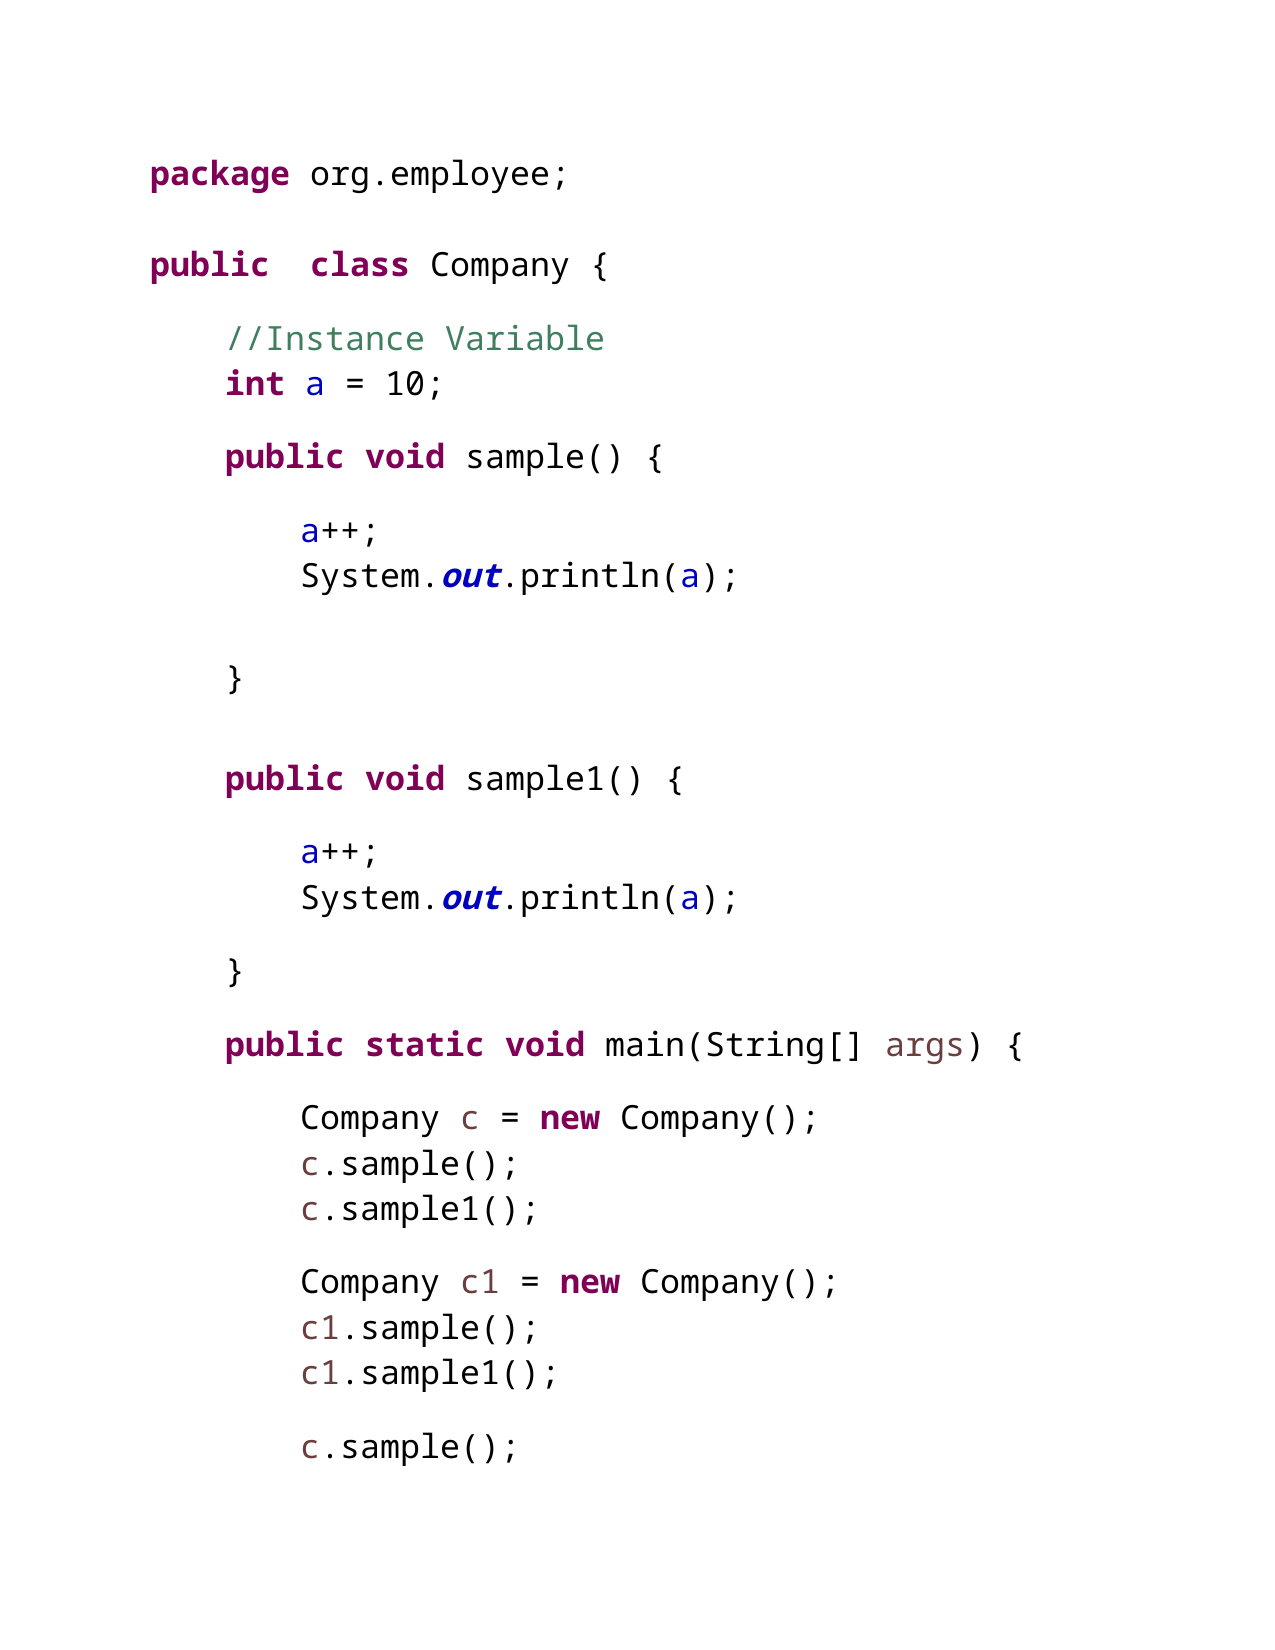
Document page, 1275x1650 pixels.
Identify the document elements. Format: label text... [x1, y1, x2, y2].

text public void sample() { [150, 433, 1125, 478]
text public static void main(String[] args) { [150, 1021, 1125, 1066]
text public class Company { [150, 241, 1125, 286]
text c.sample(); [150, 1139, 1125, 1185]
text c1.sample1(); [150, 1349, 1125, 1394]
text System.out.println(a); [150, 874, 1125, 919]
text } [150, 653, 1125, 699]
text Company c = new Company(); [150, 1094, 1125, 1139]
text a++; [150, 828, 1125, 874]
text int a = 10; [150, 360, 1125, 405]
text c.sample1(); [150, 1185, 1125, 1230]
text System.out.println(a); [150, 552, 1125, 597]
text package org.employee; [150, 150, 1125, 195]
text public void sample1() { [150, 755, 1125, 800]
text a++; [150, 507, 1125, 552]
text //Instance Variable [150, 314, 1125, 360]
text } [150, 947, 1125, 993]
text c1.sample(); [150, 1304, 1125, 1349]
text c.sample(); [150, 1423, 1125, 1468]
text Company c1 = new Company(); [150, 1258, 1125, 1304]
